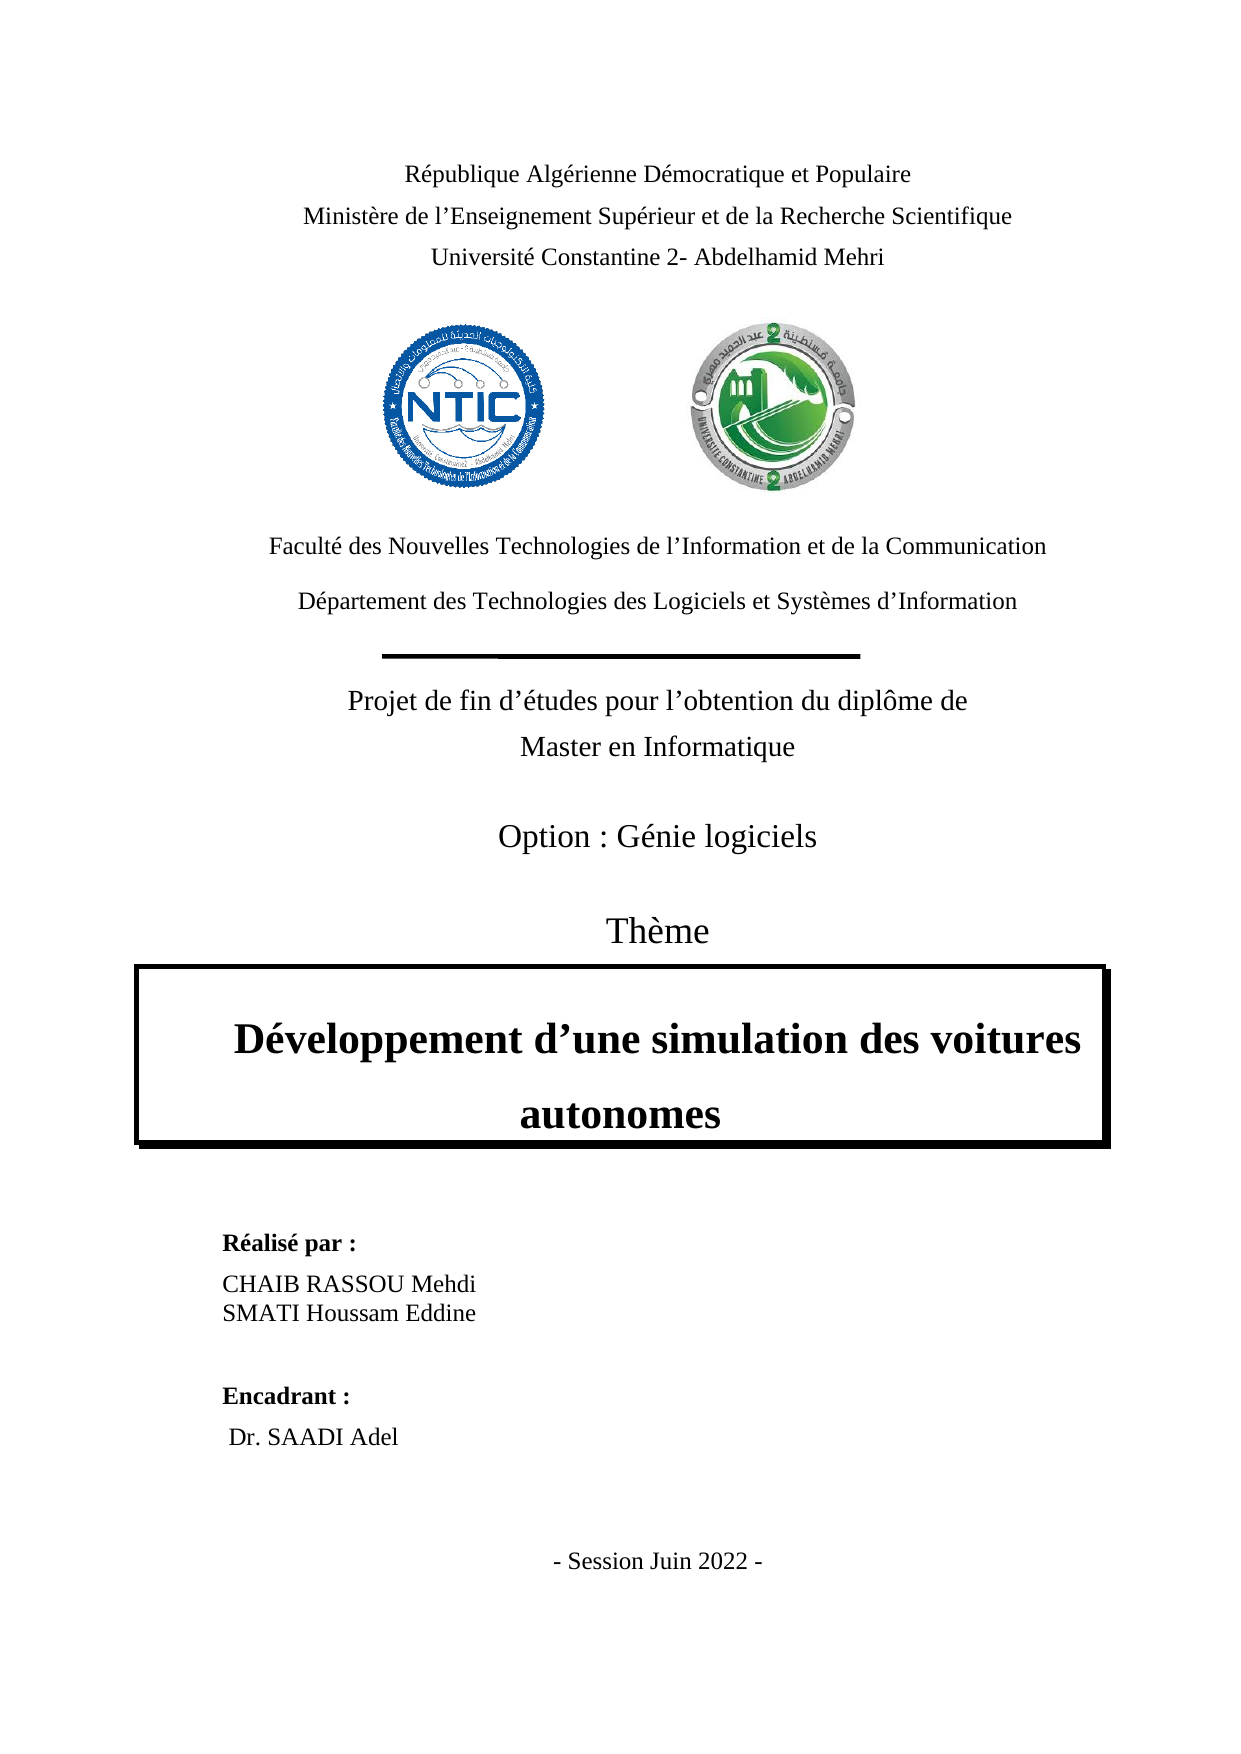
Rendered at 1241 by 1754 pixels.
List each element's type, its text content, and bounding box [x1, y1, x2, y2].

picture [685, 317, 861, 497]
text Projet de fin d’études pour l’obtention du diplôme de [147, 683, 1093, 717]
picture [382, 323, 545, 489]
text Développement d’une simulation des voitures autonomes [139, 1006, 1102, 1140]
text Réalisé par : [147, 1228, 1093, 1257]
text Ministère de l’Enseignement Supérieur et de la Recherche Scientifique [147, 201, 1093, 229]
text République Algérienne Démocratique et Populaire [147, 159, 1093, 188]
text Faculté des Nouvelles Technologies de l’Information et de la Communication [147, 531, 1093, 559]
text Master en Informatique [147, 729, 1093, 763]
text Université Constantine 2- Abdelhamid Mehri [147, 242, 1093, 271]
text Thème [147, 909, 1093, 952]
text Option : Génie logiciels [147, 817, 1093, 855]
text Dr. SAADI Adel [147, 1422, 1093, 1451]
text Département des Technologies des Logiciels et Systèmes d’Information [147, 586, 1093, 615]
text - Session Juin 2022 - [147, 1546, 1093, 1574]
text Encadrant : [147, 1381, 1093, 1409]
text CHAIB RASSOU Mehdi SMATI Houssam Eddine [147, 1269, 1093, 1327]
